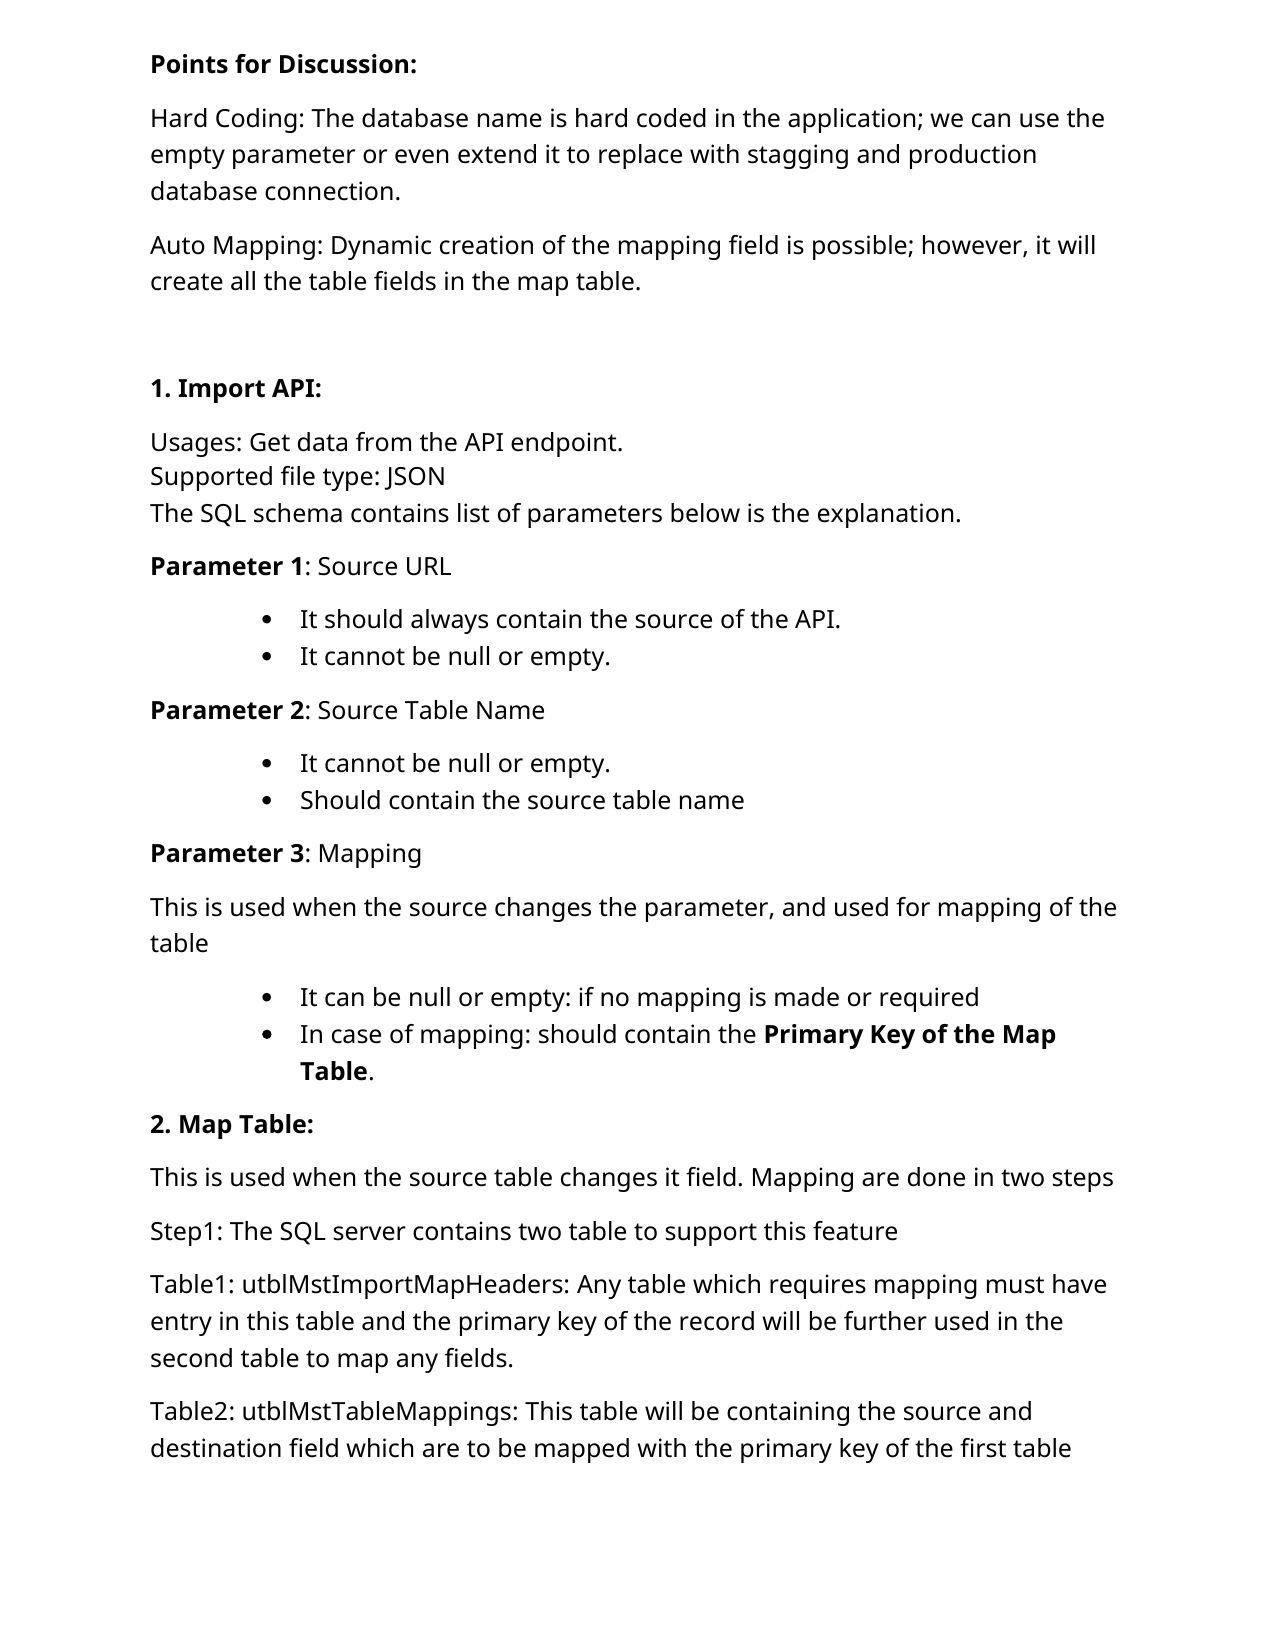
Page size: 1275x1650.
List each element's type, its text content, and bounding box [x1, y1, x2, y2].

list Should contain the source table name [262, 782, 1125, 817]
text Table2: utblMstTableMappings: This table will be containing the source and destination field which are to be mapped with the primary key of the first table [150, 1394, 1125, 1465]
text Auto Mapping: Dynamic creation of the mapping field is possible; however, it will create all the table fields in the map table. [150, 227, 1125, 298]
text Table1: utblMstImportMapHeaders: Any table which requires mapping must have entry in this table and the primary key of the record will be further used in the second table to map any fields. [150, 1267, 1125, 1374]
list It can be null or empty: if no mapping is made or required [262, 979, 1125, 1014]
text 1. Import API: [150, 371, 1125, 405]
list It cannot be null or empty. [262, 639, 1125, 673]
text 2. Map Table: [150, 1107, 1125, 1141]
text Parameter 1: Source URL [150, 549, 1125, 583]
text The SQL schema contains list of parameters below is the explanation. [150, 495, 1125, 529]
text This is used when the source table changes it field. Mapping are done in two steps [150, 1160, 1125, 1194]
text Parameter 2: Source Table Name [150, 692, 1125, 726]
text Step1: The SQL server contains two table to support this feature [150, 1213, 1125, 1247]
text Usages: Get data from the API endpoint. [150, 424, 1125, 458]
text Hard Coding: The database name is hard coded in the application; we can use the empty parameter or even extend it to replace with stagging and production database connection. [150, 100, 1125, 208]
text Points for Discussion: [150, 47, 1125, 81]
text This is used when the source changes the parameter, and used for mapping of the table [150, 889, 1125, 960]
text Parameter 3: Mapping [150, 836, 1125, 870]
list It cannot be null or empty. [262, 746, 1125, 780]
list In case of mapping: should contain the Primary Key of the Map Table. [262, 1016, 1125, 1087]
text Supported file type: JSON [150, 458, 1125, 492]
list It should always contain the source of the API. [262, 602, 1125, 636]
